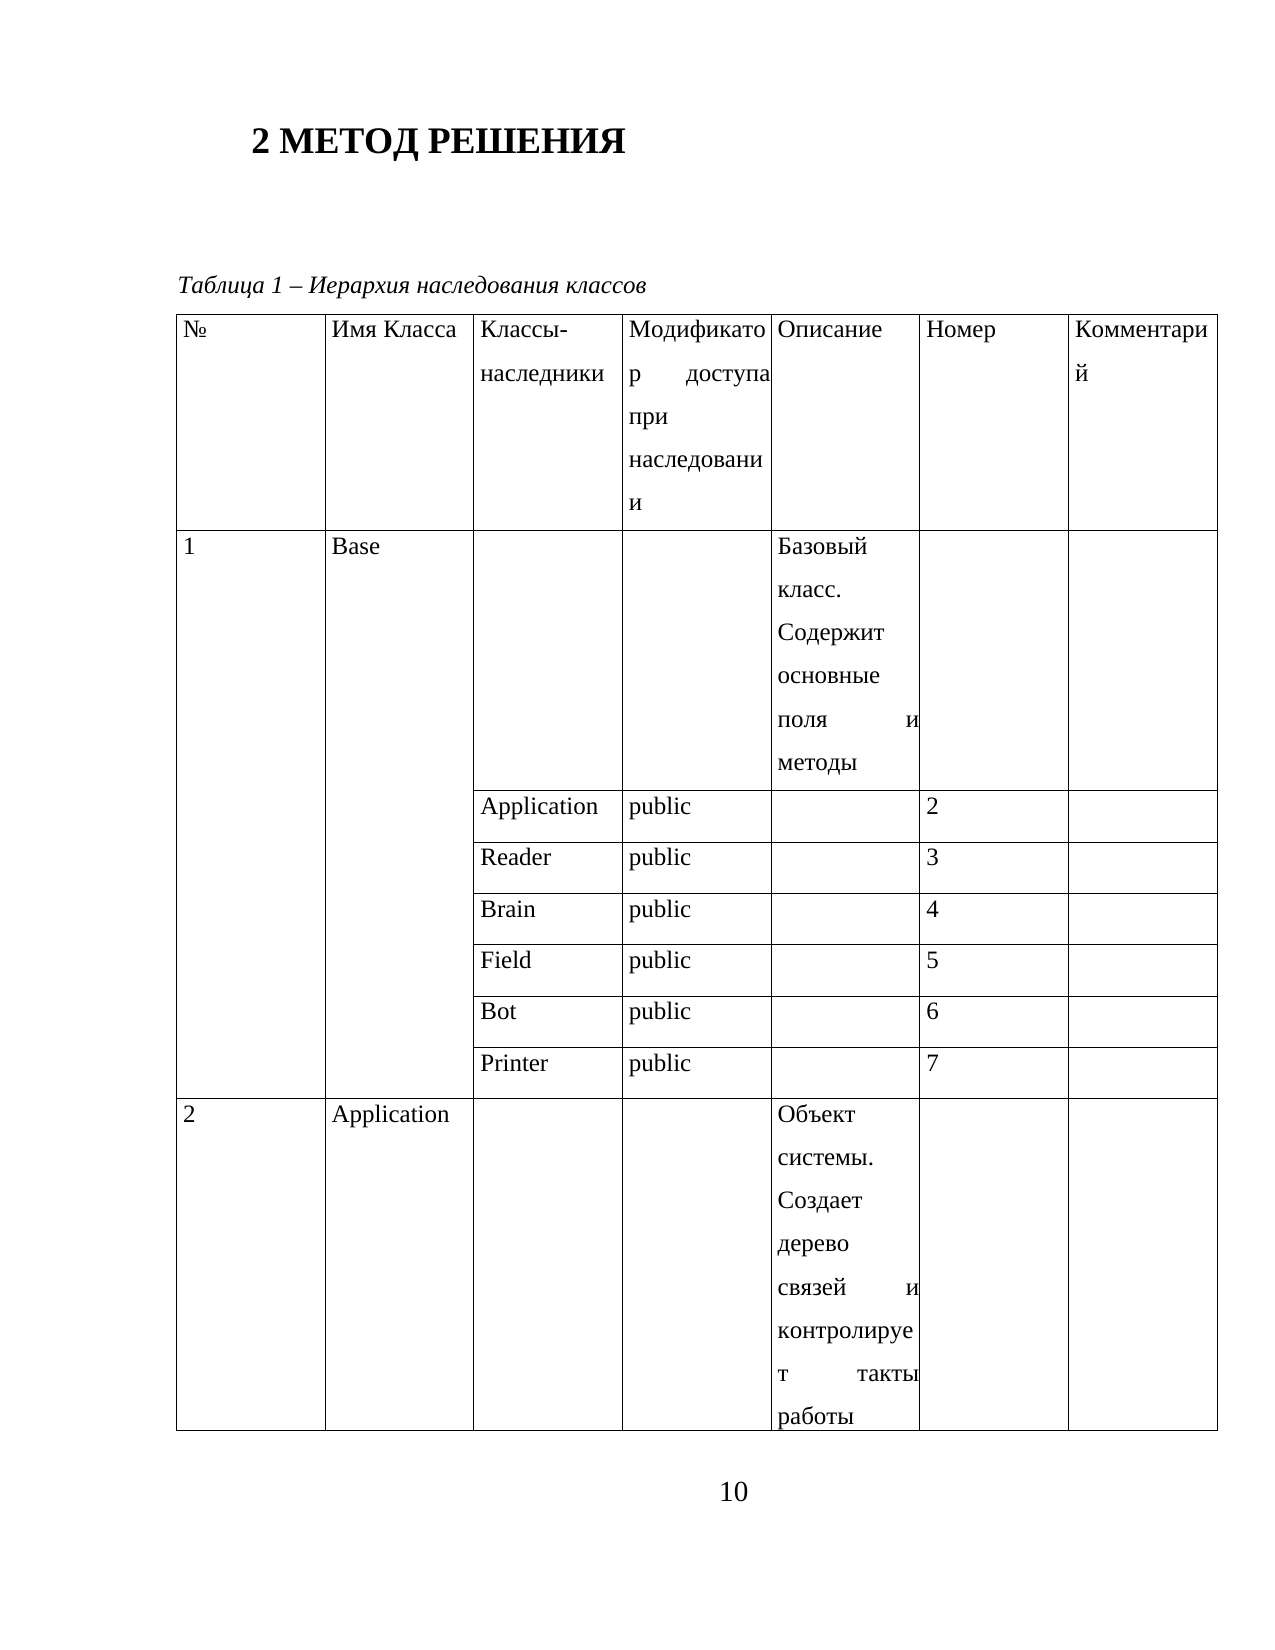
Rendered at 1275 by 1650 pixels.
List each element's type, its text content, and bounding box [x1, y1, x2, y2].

table_cell Application [474, 791, 622, 842]
table_cell [1069, 1099, 1217, 1430]
table_cell [623, 1099, 771, 1430]
table_cell [920, 531, 1068, 790]
table_cell public [623, 791, 771, 842]
table_cell [772, 843, 919, 893]
table_cell [1069, 531, 1217, 790]
table_cell Printer [474, 1048, 622, 1098]
table_cell public [623, 843, 771, 893]
table_cell Brain [474, 894, 622, 944]
table_cell public [623, 1048, 771, 1098]
text Таблица 1 – Иерархия наследования классов [177, 271, 1216, 299]
table_cell [1069, 843, 1217, 893]
table_header Описание [772, 315, 919, 530]
table_cell 3 [920, 843, 1068, 893]
table_cell [1069, 894, 1217, 944]
table_header Имя Класса [326, 315, 473, 530]
table_cell Базовый класс. Содержит основные поля и методы [772, 531, 919, 790]
table_cell 6 [920, 997, 1068, 1047]
table_cell Объект системы. Создает дерево связей и контролирует такты работы системы. [772, 1099, 919, 1430]
table_cell [1069, 1048, 1217, 1098]
table_cell [772, 1048, 919, 1098]
table_cell [1069, 945, 1217, 996]
table_cell 2 [177, 1099, 325, 1430]
table_header № [177, 315, 325, 530]
subtitle 2 МЕТОД РЕШЕНИЯ [177, 118, 1216, 161]
table_cell [474, 1099, 622, 1430]
table_header Модификатор доступа при наследовании [623, 315, 771, 530]
table_cell public [623, 997, 771, 1047]
table_cell [1069, 997, 1217, 1047]
table_header Комментарий [1069, 315, 1217, 530]
table_cell 5 [920, 945, 1068, 996]
table_cell 1 [177, 531, 325, 1098]
table_cell Field [474, 945, 622, 996]
table_cell Bot [474, 997, 622, 1047]
table_cell Application [326, 1099, 473, 1430]
table_cell [623, 531, 771, 790]
table_cell 2 [920, 791, 1068, 842]
table_cell [474, 531, 622, 790]
table_cell [772, 894, 919, 944]
table_cell [772, 997, 919, 1047]
table_header Номер [920, 315, 1068, 530]
table_cell public [623, 894, 771, 944]
table_cell Base [326, 531, 473, 1098]
table_cell Reader [474, 843, 622, 893]
table_cell [920, 1099, 1068, 1430]
table_cell 7 [920, 1048, 1068, 1098]
table_cell [1069, 791, 1217, 842]
table_cell public [623, 945, 771, 996]
table_cell [772, 791, 919, 842]
table_header Классы-наследники [474, 315, 622, 530]
table_cell 4 [920, 894, 1068, 944]
table_cell [772, 945, 919, 996]
